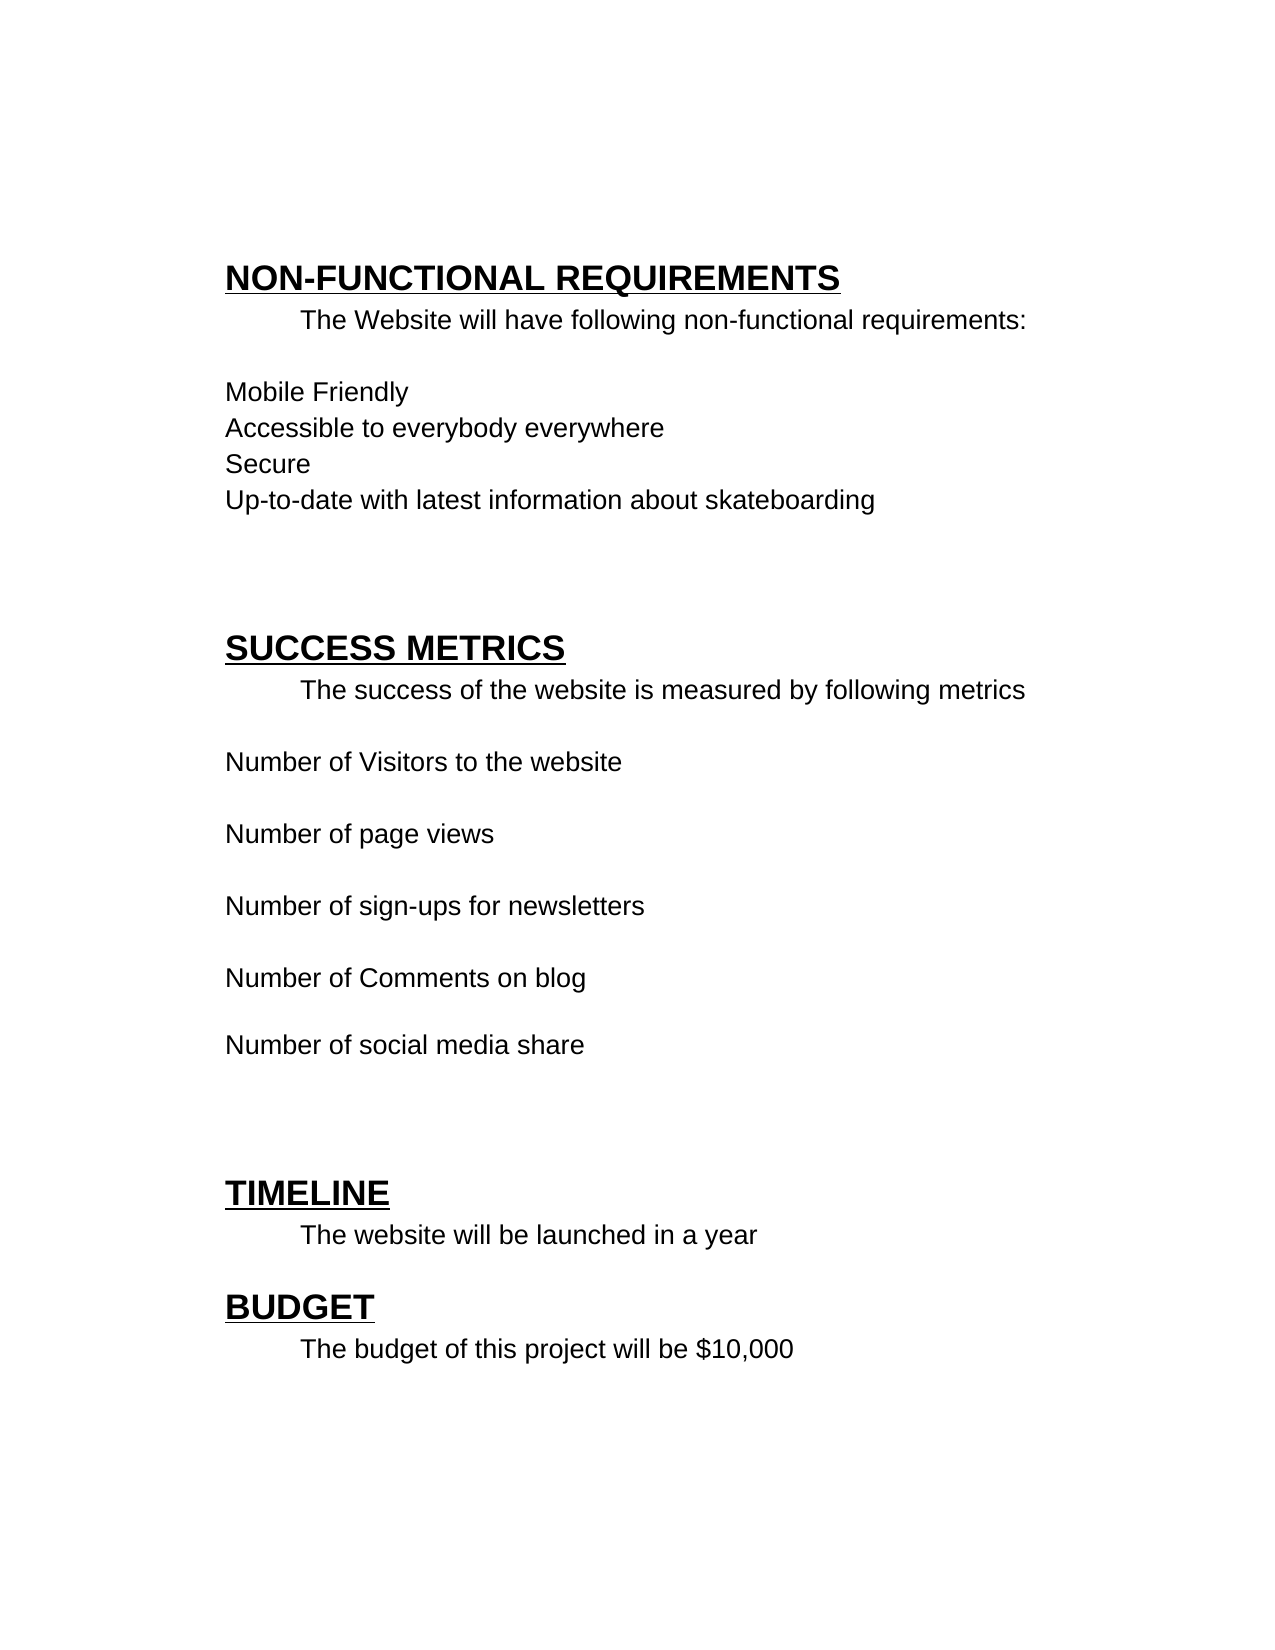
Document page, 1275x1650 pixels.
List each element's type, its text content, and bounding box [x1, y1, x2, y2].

text NON-FUNCTIONAL REQUIREMENTS [225, 257, 1125, 298]
text TIMELINE [150, 1172, 1125, 1213]
text Secure [225, 448, 1125, 479]
text Number of Visitors to the website [225, 746, 1125, 777]
text SUCCESS METRICS [225, 627, 1125, 668]
text Accessible to everybody everywhere [225, 412, 1125, 443]
text The Website will have following non-functional requirements: [225, 304, 1125, 335]
text Number of page views [150, 818, 1125, 849]
text Mobile Friendly [225, 376, 1125, 407]
text BUDGET [150, 1286, 1125, 1327]
text The success of the website is measured by following metrics [225, 674, 1125, 705]
text Up-to-date with latest information about skateboarding [225, 484, 1125, 515]
text Number of social media share [150, 1029, 1125, 1060]
text The website will be launched in a year [225, 1219, 1125, 1250]
text Number of Comments on blog [150, 962, 1125, 993]
text Number of sign-ups for newsletters [150, 890, 1125, 921]
text The budget of this project will be $10,000 [225, 1333, 1125, 1364]
